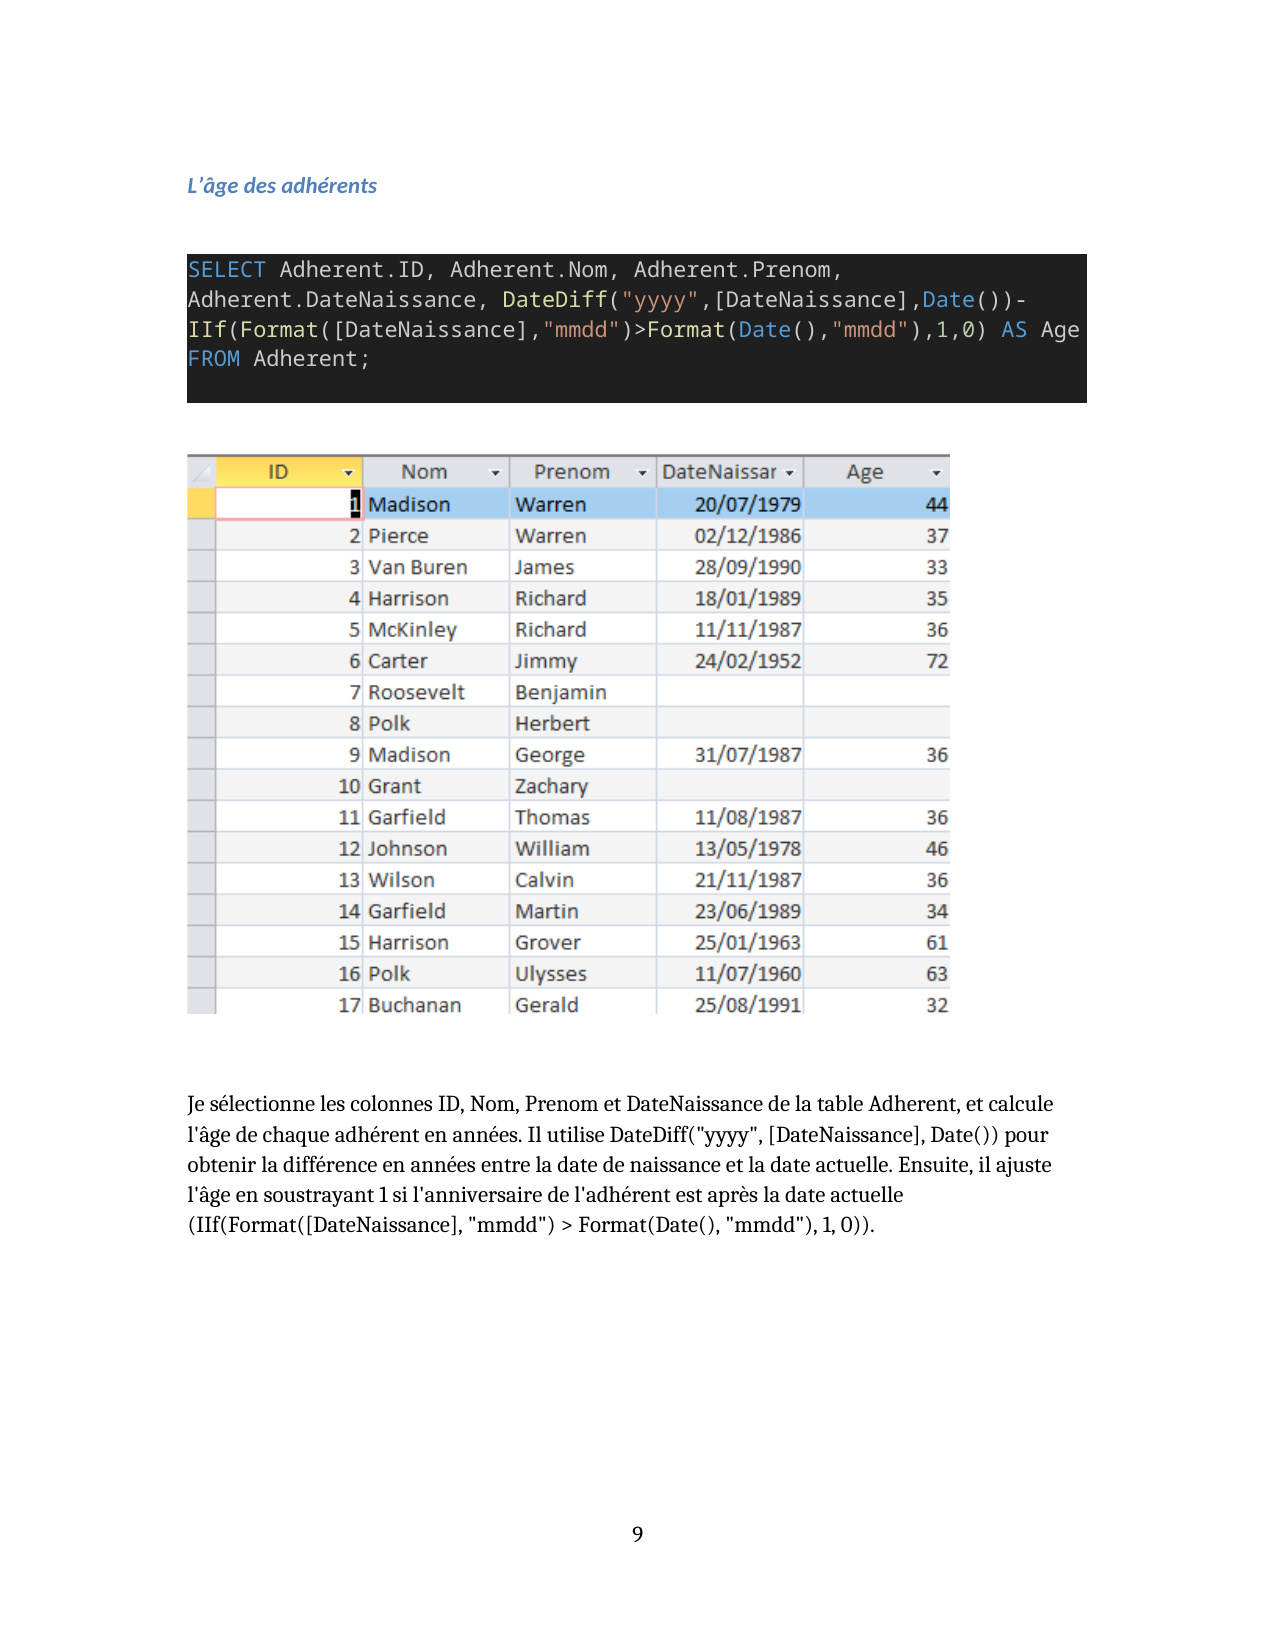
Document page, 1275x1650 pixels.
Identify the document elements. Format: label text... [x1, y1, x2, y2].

text FROM Adherent; [187, 343, 1087, 373]
text SELECT Adherent.ID, Adherent.Nom, Adherent.Prenom, Adherent.DateNaissance, DateDiff("yyyy",[DateNaissance],Date())-IIf(Format([DateNaissance],"mmdd")>Format(Date(),"mmdd"),1,0) AS Age [187, 254, 1087, 343]
text Je sélectionne les colonnes ID, Nom, Prenom et DateNaissance de la table Adherent, et calcule l'âge de chaque adhérent en années. Il utilise DateDiff("yyyy", [DateNaissance], Date()) pour obtenir la différence en années entre la date de naissance et la date actuelle. Ensuite, il ajuste l'âge en soustrayant 1 si l'anniversaire de l'adhérent est après la date actuelle (IIf(Format([DateNaissance], "mmdd") > Format(Date(), "mmdd"), 1, 0)). [187, 1091, 1087, 1238]
subtitle L’âge des adhérents [187, 171, 1087, 199]
picture [187, 454, 950, 1014]
